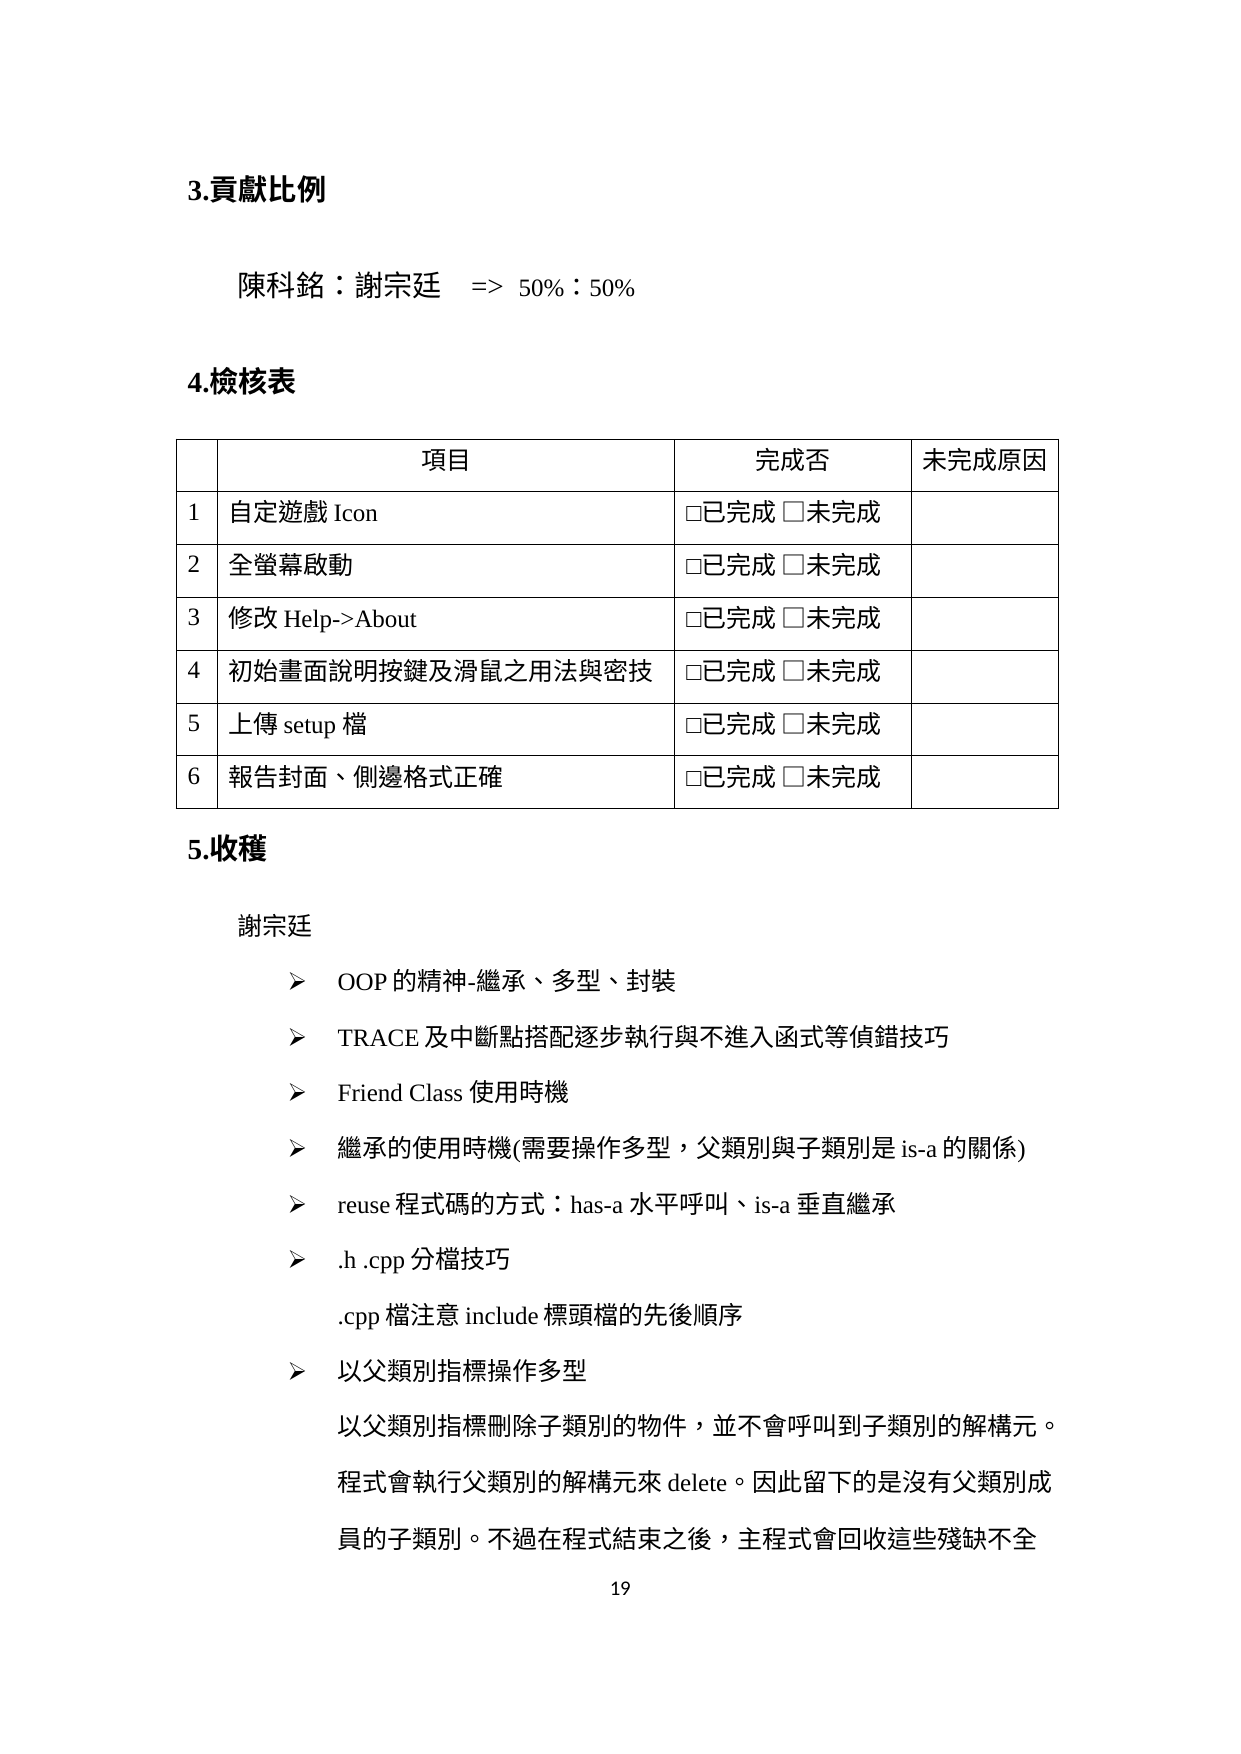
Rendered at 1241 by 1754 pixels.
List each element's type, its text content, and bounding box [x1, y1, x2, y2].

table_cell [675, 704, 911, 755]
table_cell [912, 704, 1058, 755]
text 4.檢核表 [187, 342, 1053, 417]
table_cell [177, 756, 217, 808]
text 陳科銘：謝宗廷 => 50%：50% [187, 246, 1053, 321]
list .cpp檔注意include標頭檔的先後順序 [337, 1295, 1053, 1332]
list reuse程式碼的方式：has-a 水平呼叫、is-a 垂直繼承 [287, 1183, 1053, 1221]
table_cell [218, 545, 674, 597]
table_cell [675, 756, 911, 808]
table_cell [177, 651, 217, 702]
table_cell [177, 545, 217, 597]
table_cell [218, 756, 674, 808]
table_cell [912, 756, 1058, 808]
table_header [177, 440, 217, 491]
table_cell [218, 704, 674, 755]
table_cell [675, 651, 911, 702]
text 5.收穫 [187, 809, 1053, 884]
text 謝宗廷 [187, 905, 1053, 943]
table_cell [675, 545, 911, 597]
text 3.貢獻比例 [187, 150, 1053, 225]
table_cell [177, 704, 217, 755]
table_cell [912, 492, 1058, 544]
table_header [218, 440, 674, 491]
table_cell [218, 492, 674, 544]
list 繼承的使用時機(需要操作多型，父類別與子類別是is-a的關係) [287, 1128, 1053, 1165]
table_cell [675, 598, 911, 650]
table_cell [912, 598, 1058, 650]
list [337, 1406, 1053, 1556]
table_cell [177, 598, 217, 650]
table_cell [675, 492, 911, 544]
list TRACE及中斷點搭配逐步執行與不進入函式等偵錯技巧 [287, 1017, 1053, 1054]
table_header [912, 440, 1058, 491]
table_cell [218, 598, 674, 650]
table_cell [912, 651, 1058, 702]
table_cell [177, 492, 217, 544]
list OOP的精神-繼承、多型、封裝 [287, 961, 1053, 998]
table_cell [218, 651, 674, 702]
list 以父類別指標操作多型 [287, 1350, 1053, 1388]
list .h .cpp分檔技巧 [287, 1239, 1053, 1277]
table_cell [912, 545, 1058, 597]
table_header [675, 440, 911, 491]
list Friend Class 使用時機 [287, 1072, 1053, 1110]
